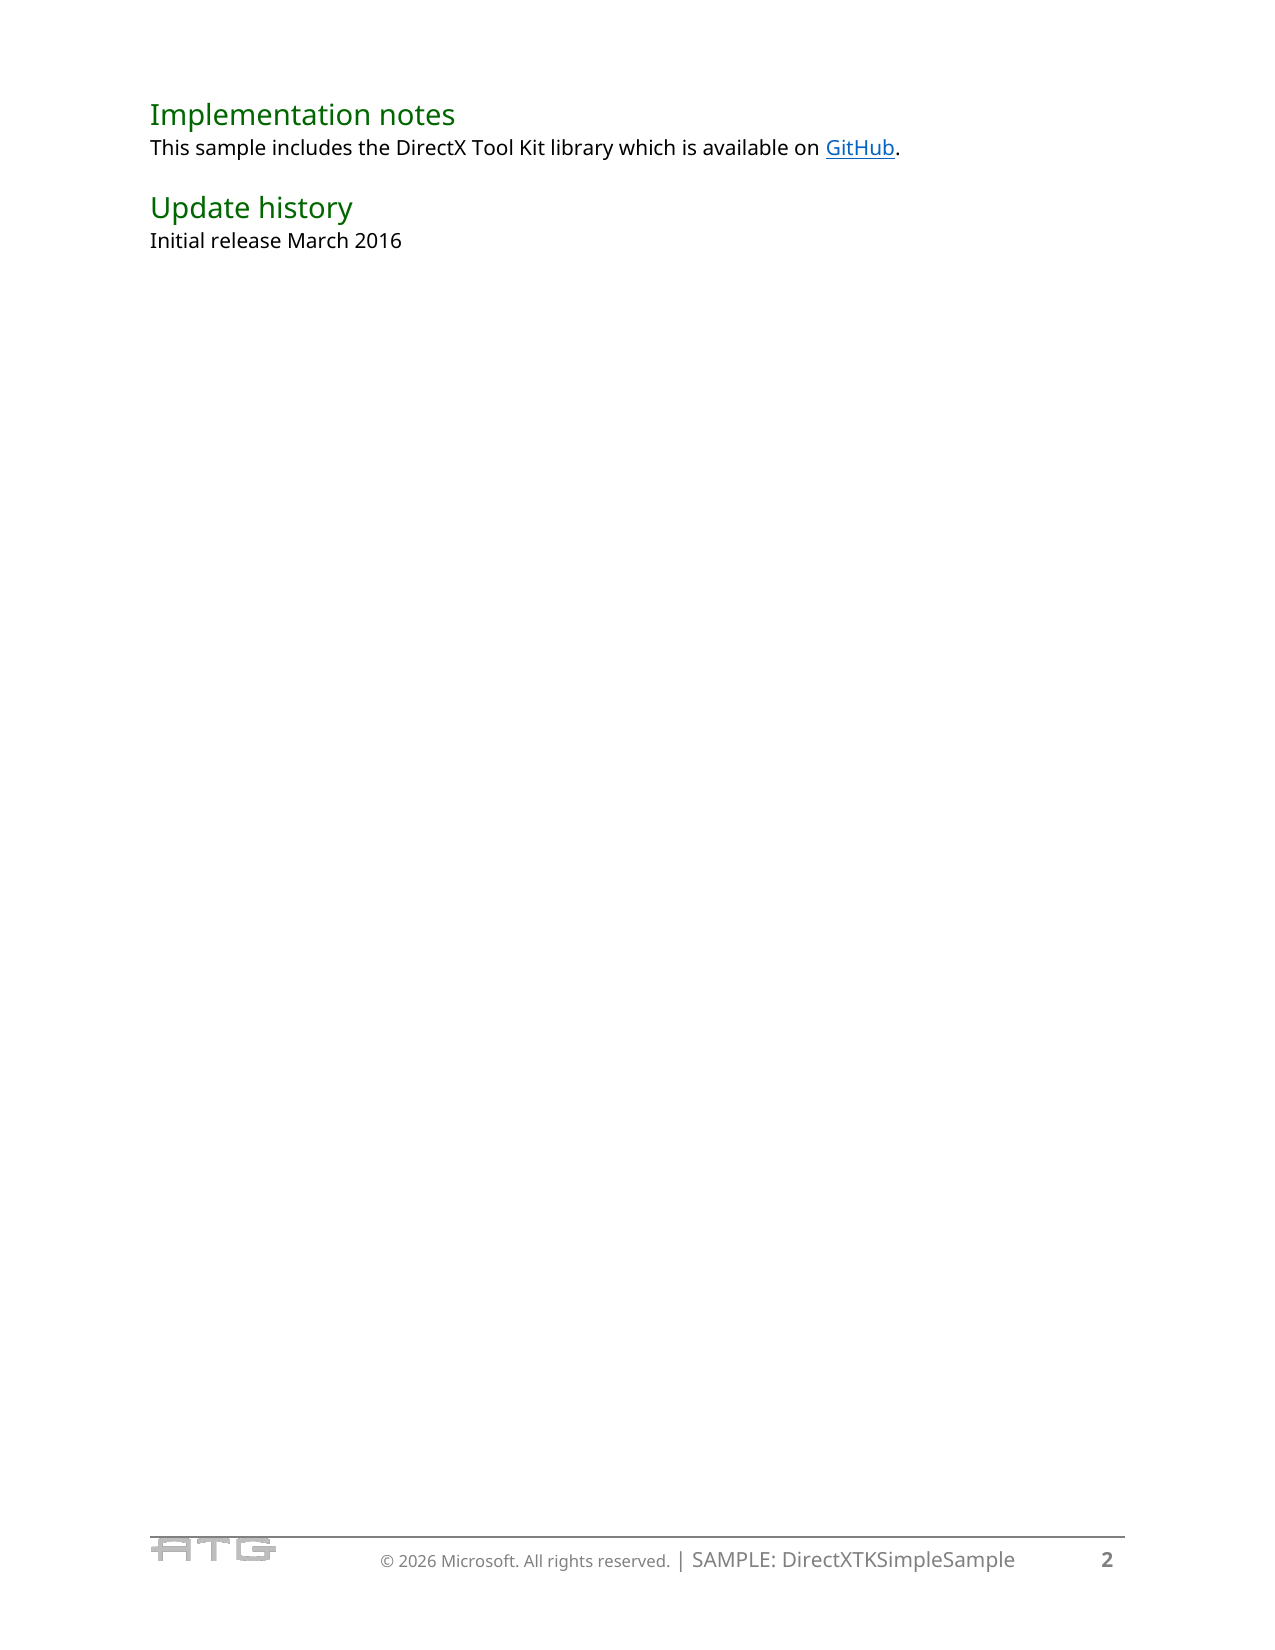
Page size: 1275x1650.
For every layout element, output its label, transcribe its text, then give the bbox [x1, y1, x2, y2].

picture [151, 1538, 276, 1561]
subtitle Update history [150, 187, 1125, 227]
text Initial release March 2016 [150, 227, 1125, 255]
text This sample includes the DirectX Tool Kit library which is available on GitHub. [150, 133, 1125, 162]
subtitle Implementation notes [150, 94, 1125, 133]
